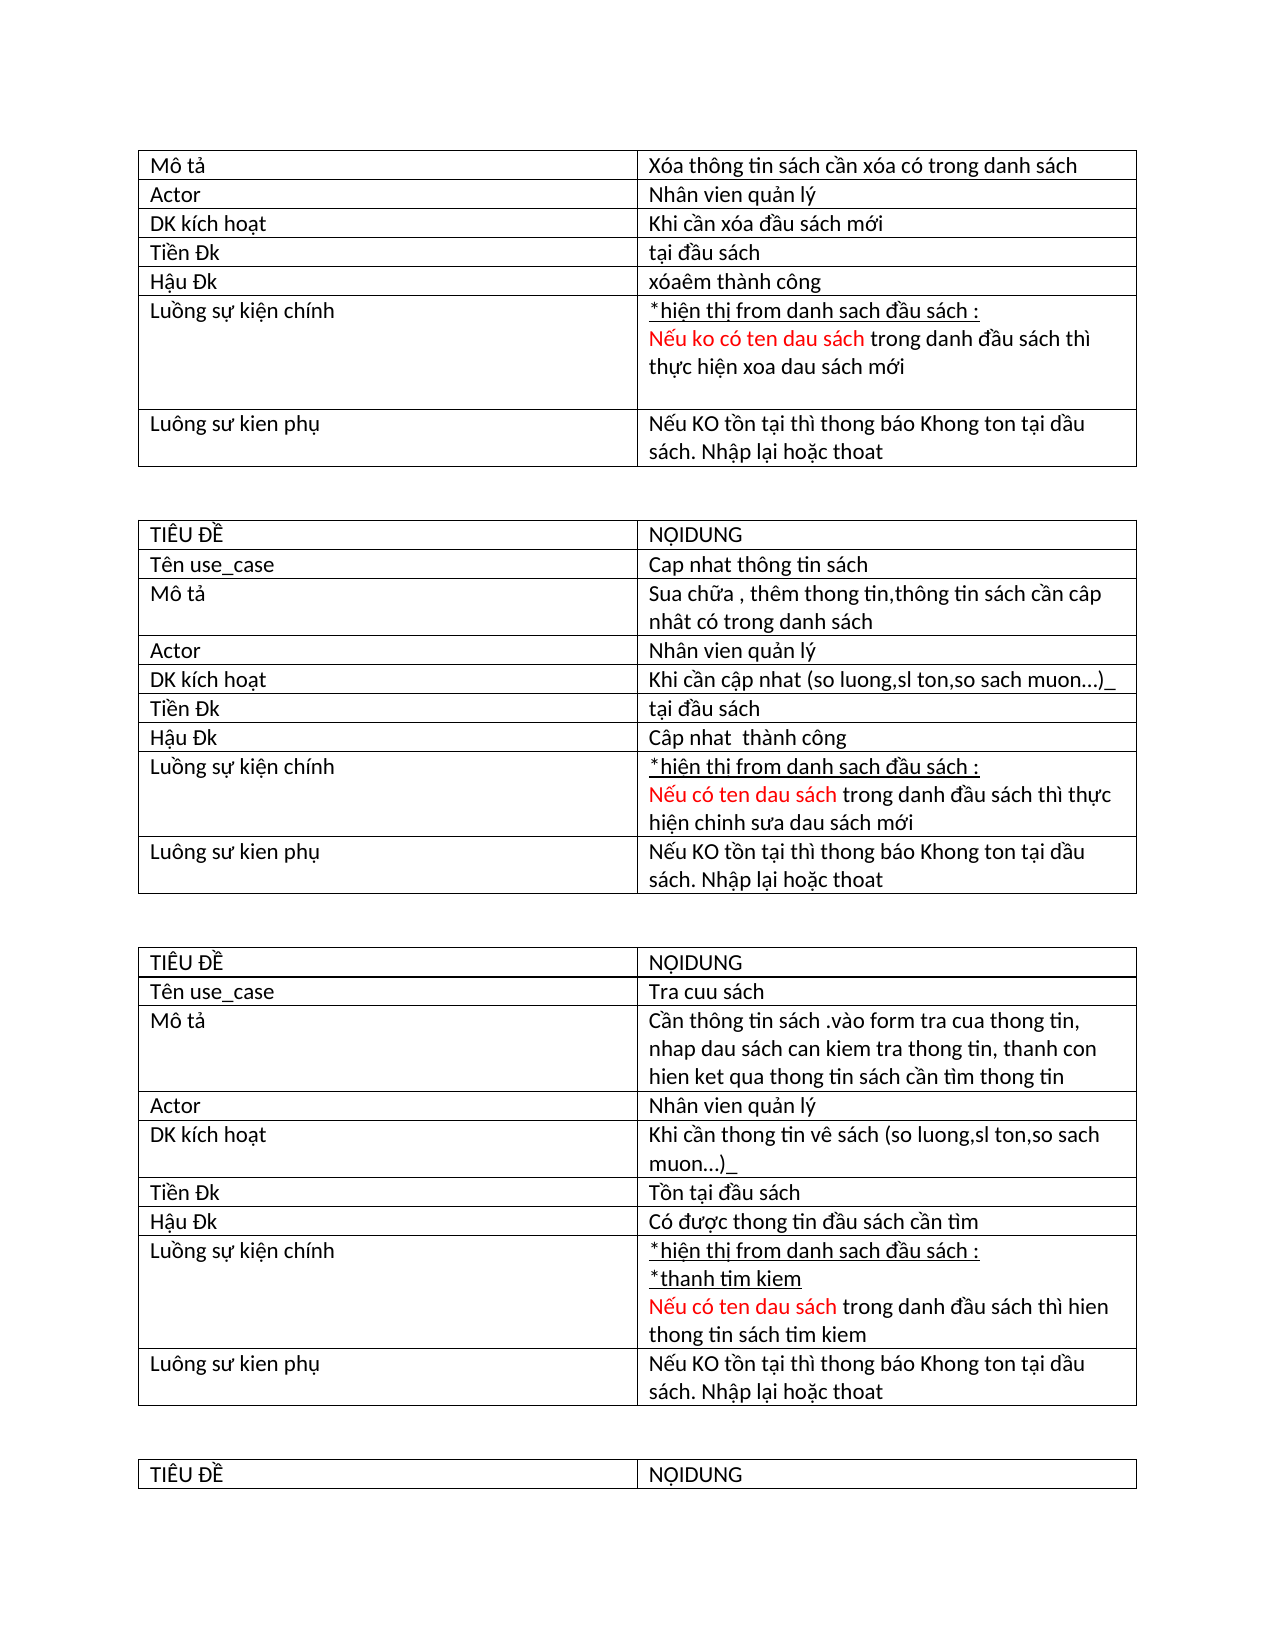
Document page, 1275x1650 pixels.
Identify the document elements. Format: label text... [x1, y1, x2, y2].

table_cell xóaêm thành công [638, 267, 1136, 295]
table_cell Xóa thông tin sách cần xóa có trong danh sách [638, 151, 1136, 179]
table_cell DK kích hoạt [139, 1121, 637, 1177]
table_cell *hiện thị from danh sach đầu sách : *thanh tim kiem Nếu có ten dau sách trong danh đầu sách thì hien thong tin sách tim kiem [638, 1236, 1136, 1348]
table_cell Hậu Đk [139, 723, 637, 751]
table_header NỘIDUNG [638, 521, 1136, 549]
table_cell Nếu KO tồn tại thì thong báo Khong ton tại dầu sách. Nhập lại hoặc thoat [638, 410, 1136, 466]
table_cell Tiền Đk [139, 238, 637, 266]
table_cell Tên use_case [139, 978, 637, 1005]
table_cell Luông sư kien phụ [139, 1349, 637, 1405]
table_cell Actor [139, 180, 637, 208]
table_cell Luông sư kien phụ [139, 837, 637, 893]
table_cell Hậu Đk [139, 1207, 637, 1235]
table_cell Luồng sự kiện chính [139, 1236, 637, 1348]
table_cell DK kích hoạt [139, 209, 637, 237]
table_header TIÊU ĐỀ [139, 1460, 637, 1488]
table_cell Nhân vien quản lý [638, 1092, 1136, 1119]
table_cell tại đầu sách [638, 238, 1136, 266]
table_header NỘIDUNG [638, 1460, 1136, 1488]
table_cell Tên use_case [139, 550, 637, 578]
table_cell Actor [139, 1092, 637, 1119]
table_cell Hậu Đk [139, 267, 637, 295]
table_cell Luồng sự kiện chính [139, 296, 637, 408]
table_cell Cap nhat thông tin sách [638, 550, 1136, 578]
table_header TIÊU ĐỀ [139, 948, 637, 976]
table_cell Khi cần xóa đầu sách mới [638, 209, 1136, 237]
table_cell *hiện thị from danh sach đầu sách : Nếu có ten dau sách trong danh đầu sách thì thực hiện chinh sưa dau sách mới [638, 752, 1136, 836]
table_header NỘIDUNG [638, 948, 1136, 976]
table_cell *hiện thị from danh sach đầu sách : Nếu ko có ten dau sách trong danh đầu sách thì thực hiện xoa dau sách mới [638, 296, 1136, 408]
table_cell Sua chữa , thêm thong tin,thông tin sách cần câp nhât có trong danh sách [638, 579, 1136, 635]
table_cell Tra cuu sách [638, 978, 1136, 1005]
table_cell Actor [139, 636, 637, 664]
table_cell Nếu KO tồn tại thì thong báo Khong ton tại dầu sách. Nhập lại hoặc thoat [638, 837, 1136, 893]
table_cell Khi cần thong tin vê sách (so luong,sl ton,so sach muon…)_ [638, 1121, 1136, 1177]
table_cell Nếu KO tồn tại thì thong báo Khong ton tại dầu sách. Nhập lại hoặc thoat [638, 1349, 1136, 1405]
table_cell Mô tả [139, 151, 637, 179]
table_cell tại đầu sách [638, 694, 1136, 722]
table_cell Câp nhat thành công [638, 723, 1136, 751]
table_cell Tồn tại đầu sách [638, 1178, 1136, 1206]
table_cell Luông sư kien phụ [139, 410, 637, 466]
table_cell Cần thông tin sách .vào form tra cua thong tin, nhap dau sách can kiem tra thong tin, thanh con hien ket qua thong tin sách cần tìm thong tin [638, 1006, 1136, 1091]
table_cell Nhân vien quản lý [638, 636, 1136, 664]
table_header TIÊU ĐỀ [139, 521, 637, 549]
table_cell DK kích hoạt [139, 665, 637, 693]
table_cell Có được thong tin đầu sách cần tìm [638, 1207, 1136, 1235]
table_cell Mô tả [139, 1006, 637, 1091]
table_cell Mô tả [139, 579, 637, 635]
table_cell Luồng sự kiện chính [139, 752, 637, 836]
table_cell Tiền Đk [139, 1178, 637, 1206]
table_cell Khi cần cập nhat (so luong,sl ton,so sach muon…)_ [638, 665, 1136, 693]
table_cell Tiền Đk [139, 694, 637, 722]
table_cell Nhân vien quản lý [638, 180, 1136, 208]
